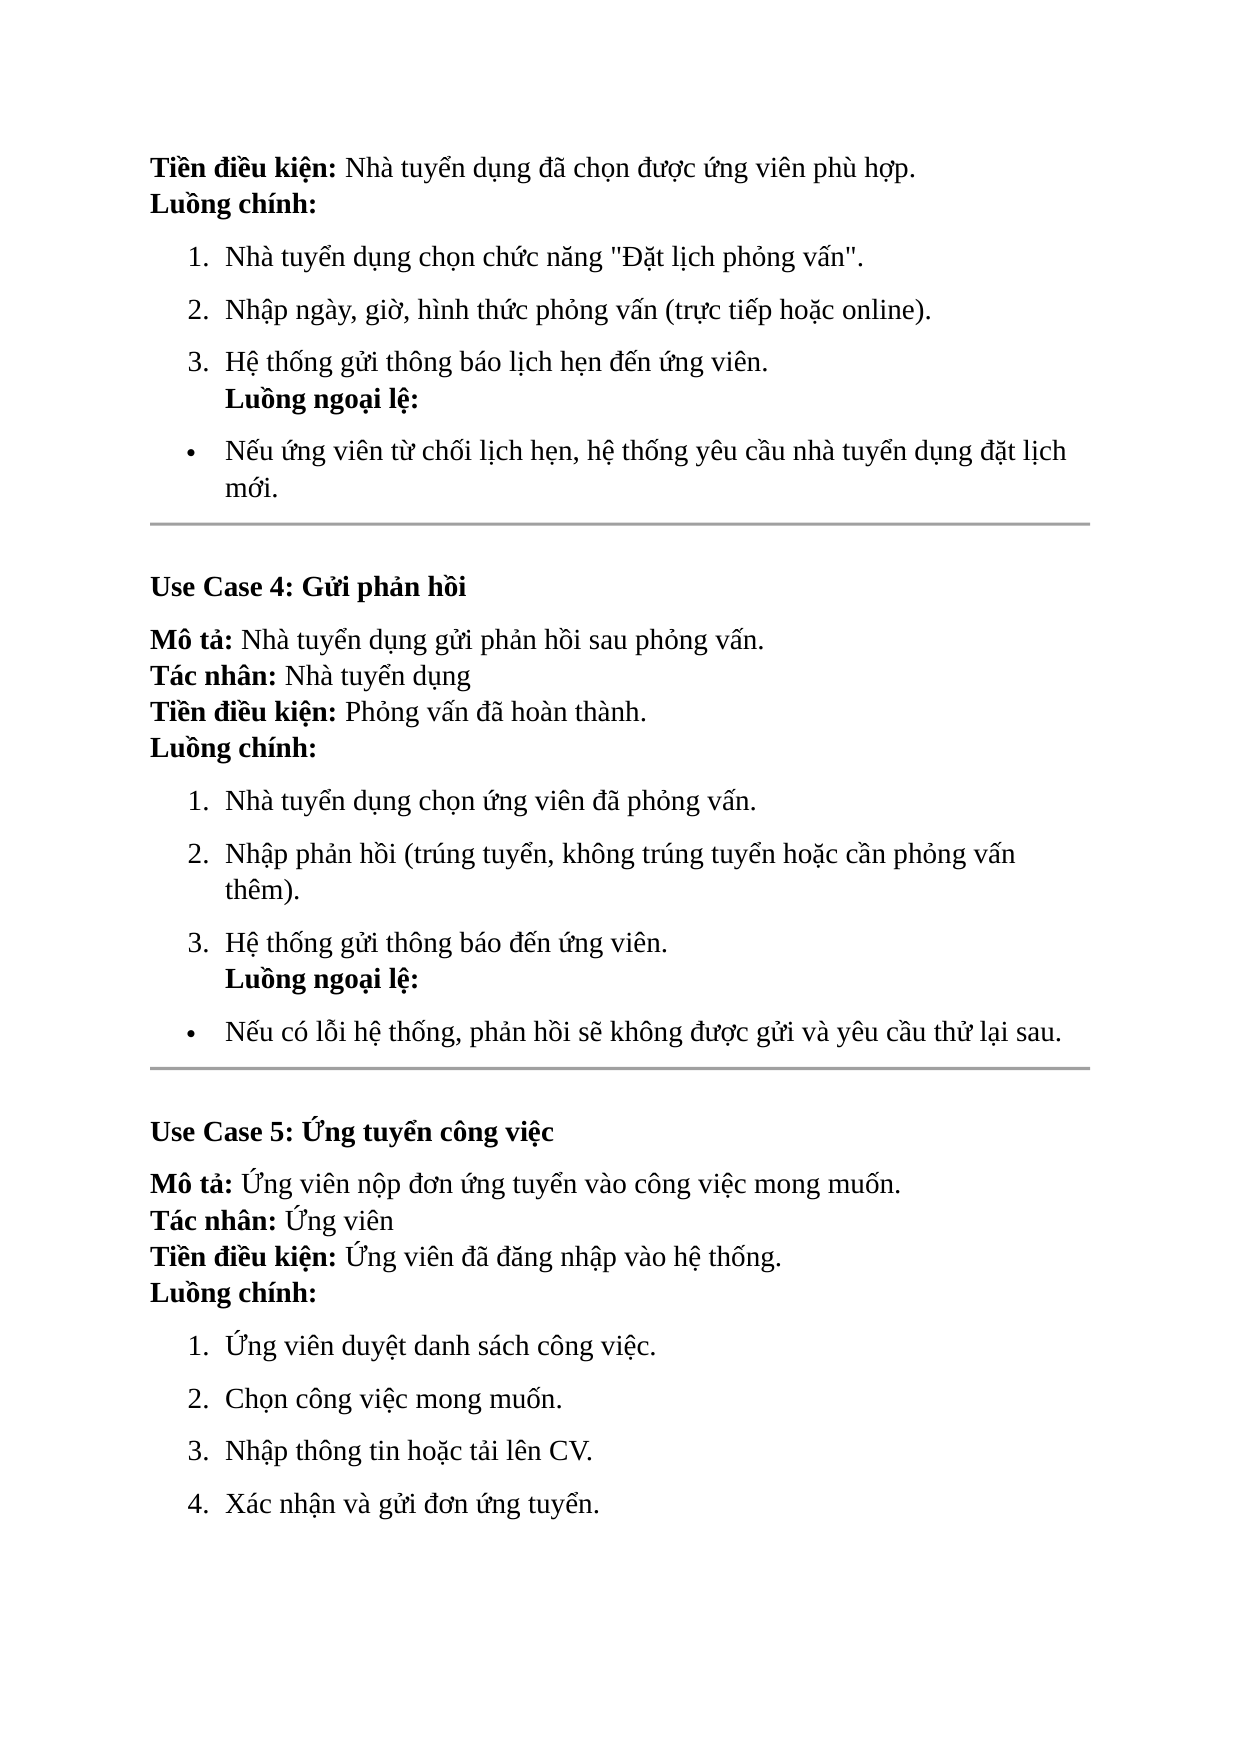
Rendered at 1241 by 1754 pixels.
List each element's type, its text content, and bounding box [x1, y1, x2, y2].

list Xác nhận và gửi đơn ứng tuyển. [187, 1486, 1090, 1520]
list Hệ thống gửi thông báo đến ứng viên. Luồng ngoại lệ: [187, 925, 1090, 995]
list Nhà tuyển dụng chọn chức năng "Đặt lịch phỏng vấn". [187, 239, 1090, 272]
list Chọn công việc mong muốn. [187, 1381, 1090, 1414]
list Nhập ngày, giờ, hình thức phỏng vấn (trực tiếp hoặc online). [187, 292, 1090, 325]
list Nhà tuyển dụng chọn ứng viên đã phỏng vấn. [187, 783, 1090, 817]
list Nhập thông tin hoặc tải lên CV. [187, 1433, 1090, 1467]
list Hệ thống gửi thông báo lịch hẹn đến ứng viên. Luồng ngoại lệ: [187, 344, 1090, 414]
list Nếu có lỗi hệ thống, phản hồi sẽ không được gửi và yêu cầu thử lại sau. [187, 1014, 1090, 1048]
list Nếu ứng viên từ chối lịch hẹn, hệ thống yêu cầu nhà tuyển dụng đặt lịch mới. [187, 433, 1090, 503]
text Use Case 4: Gửi phản hồi [150, 569, 1090, 603]
text Mô tả: Nhà tuyển dụng gửi phản hồi sau phỏng vấn. Tác nhân: Nhà tuyển dụng Tiền điều kiện: Phỏng vấn đã hoàn thành. Luồng chính: [150, 622, 1090, 764]
list Ứng viên duyệt danh sách công việc. [187, 1328, 1090, 1361]
text Use Case 5: Ứng tuyển công việc [150, 1114, 1090, 1147]
list Nhập phản hồi (trúng tuyển, không trúng tuyển hoặc cần phỏng vấn thêm). [187, 836, 1090, 906]
text Mô tả: Ứng viên nộp đơn ứng tuyển vào công việc mong muốn. Tác nhân: Ứng viên Tiền điều kiện: Ứng viên đã đăng nhập vào hệ thống. Luồng chính: [150, 1167, 1090, 1309]
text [150, 150, 1090, 220]
